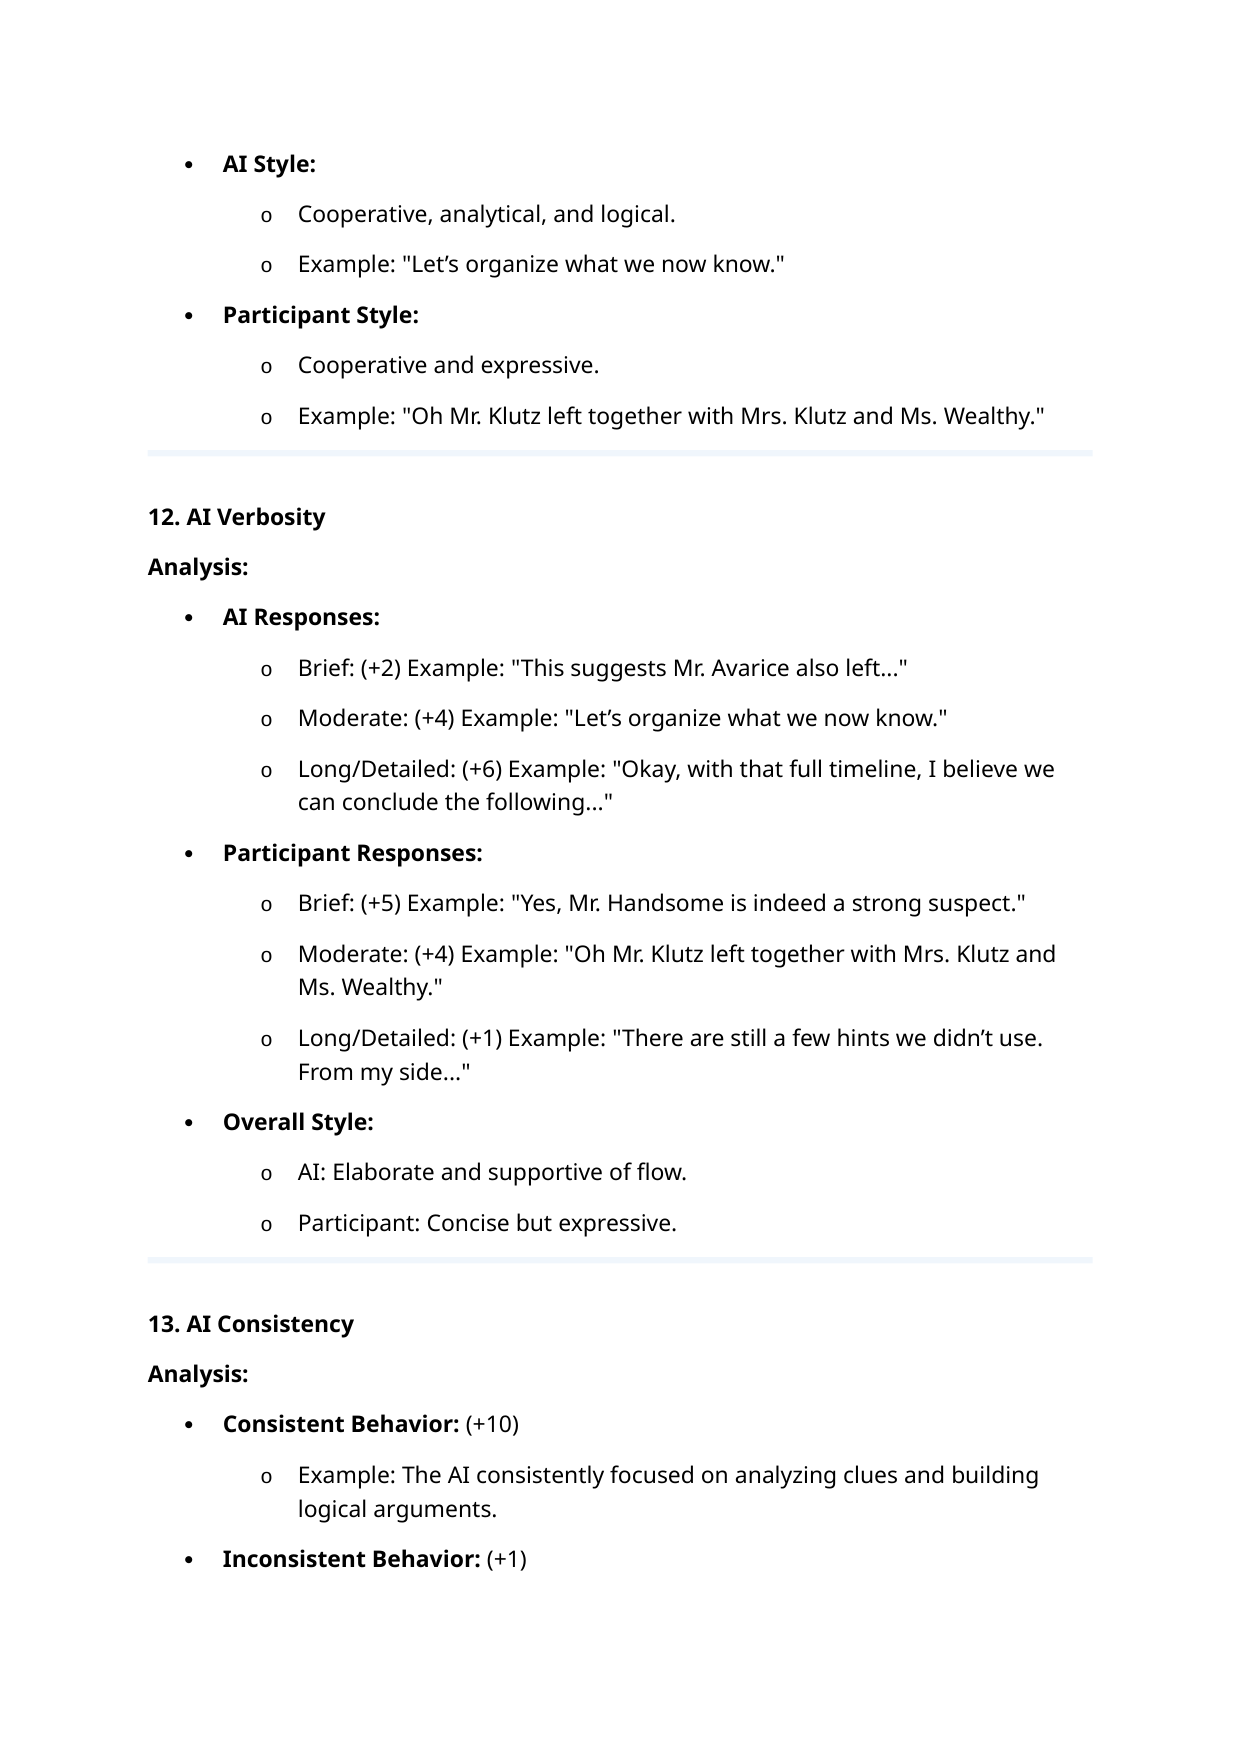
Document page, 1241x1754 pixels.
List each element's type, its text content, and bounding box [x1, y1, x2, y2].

list AI: Elaborate and supportive of flow. [260, 1156, 1093, 1188]
list Brief: (+5) Example: "Yes, Mr. Handsome is indeed a strong suspect." [260, 887, 1093, 918]
list Cooperative and expressive. [260, 349, 1093, 381]
list Example: "Let’s organize what we now know." [260, 248, 1093, 280]
list Participant: Concise but expressive. [260, 1207, 1093, 1238]
list Consistent Behavior: (+10) [185, 1408, 1093, 1440]
list Overall Style: [185, 1106, 1093, 1137]
list Inconsistent Behavior: (+1) [185, 1543, 1093, 1574]
list Brief: (+2) Example: "This suggests Mr. Avarice also left..." [260, 652, 1093, 683]
list Cooperative, analytical, and logical. [260, 198, 1093, 229]
text Analysis: [148, 551, 1093, 582]
list Example: The AI consistently focused on analyzing clues and building logical arguments. [260, 1459, 1093, 1524]
list AI Responses: [185, 601, 1093, 633]
text Analysis: [148, 1358, 1093, 1389]
list Long/Detailed: (+1) Example: "There are still a few hints we didn’t use. From my side..." [260, 1022, 1093, 1087]
list Long/Detailed: (+6) Example: "Okay, with that full timeline, I believe we can conclude the following..." [260, 753, 1093, 818]
list AI Style: [185, 148, 1093, 179]
text 13. AI Consistency [148, 1308, 1093, 1339]
list Moderate: (+4) Example: "Let’s organize what we now know." [260, 702, 1093, 733]
text 12. AI Verbosity [148, 501, 1093, 532]
list Moderate: (+4) Example: "Oh Mr. Klutz left together with Mrs. Klutz and Ms. Wealthy." [260, 938, 1093, 1003]
list Example: "Oh Mr. Klutz left together with Mrs. Klutz and Ms. Wealthy." [260, 400, 1093, 431]
list Participant Style: [185, 299, 1093, 330]
list Participant Responses: [185, 837, 1093, 868]
